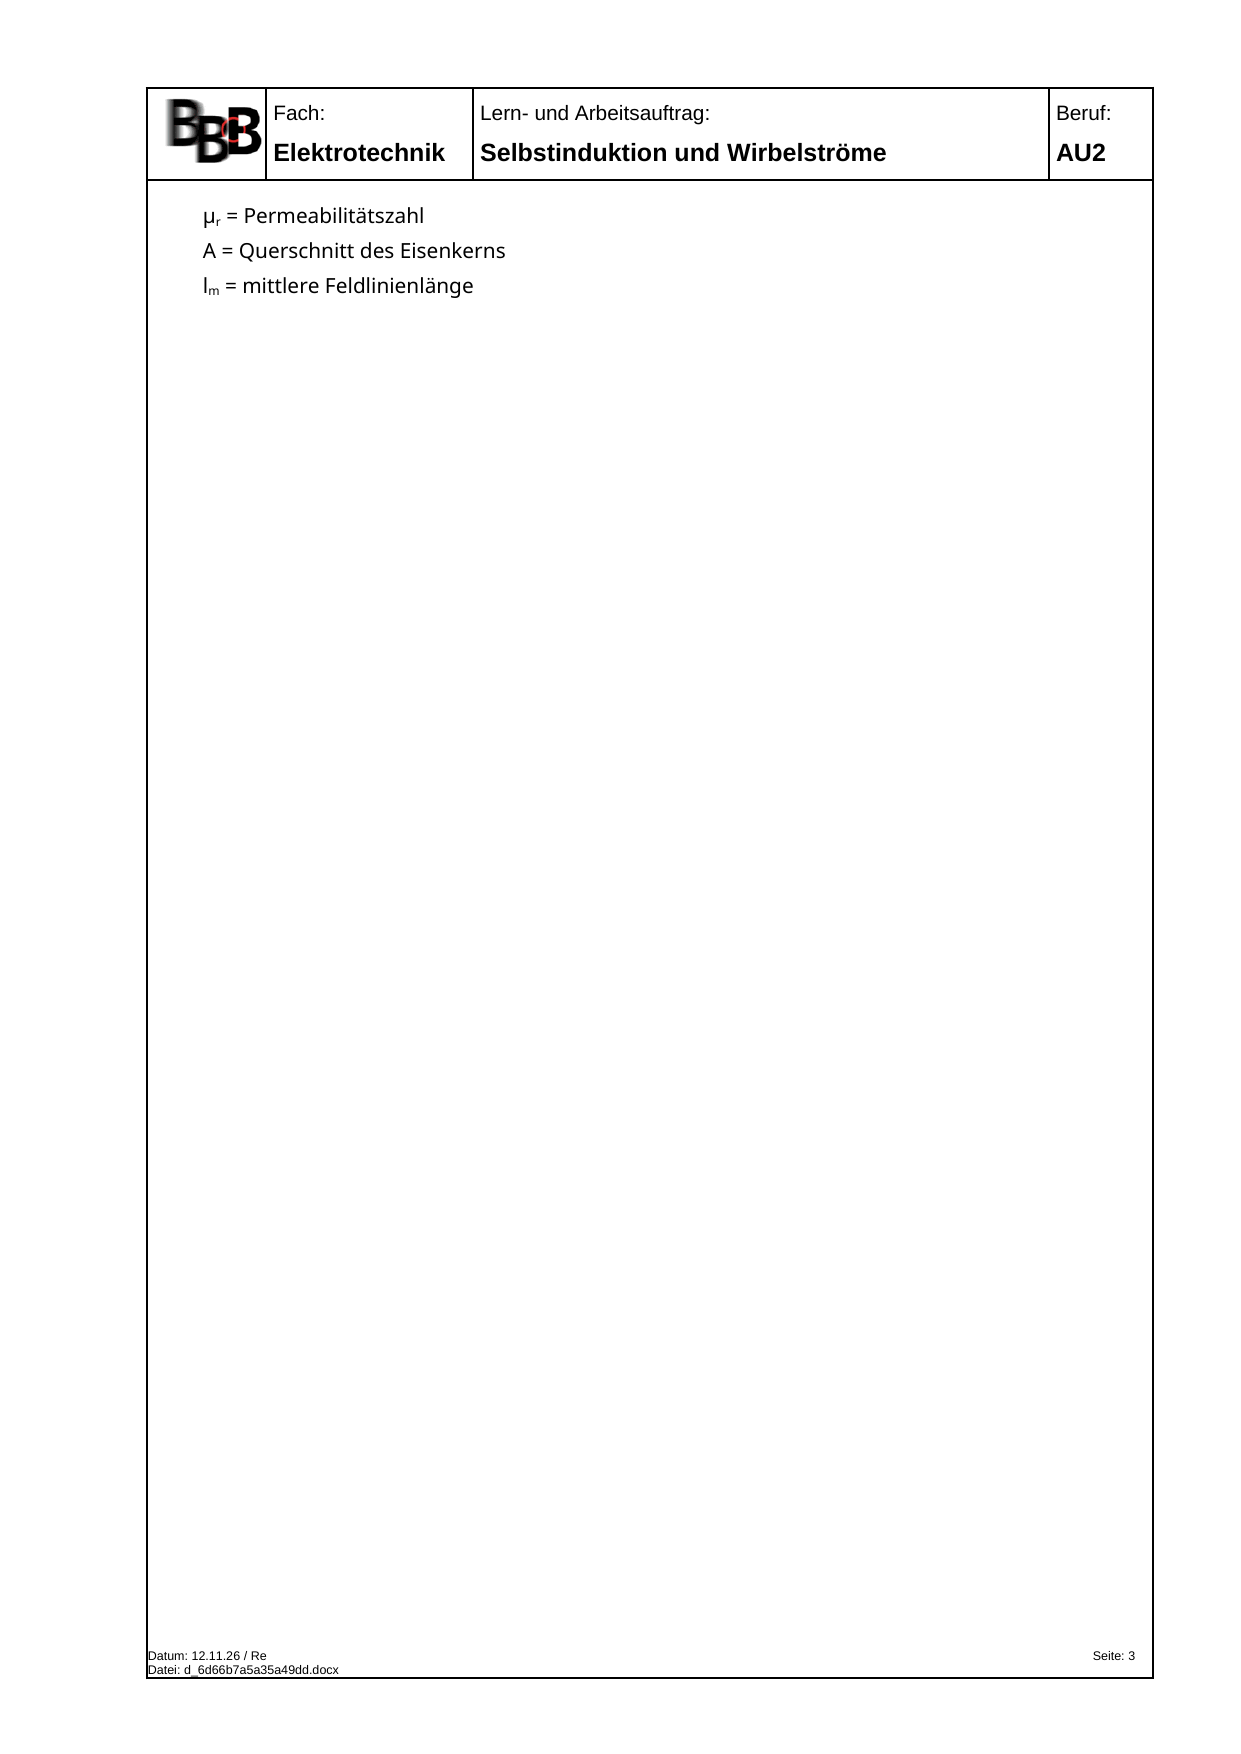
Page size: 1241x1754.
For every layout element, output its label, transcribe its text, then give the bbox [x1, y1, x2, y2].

text lm = mittlere Feldlinienlänge [203, 271, 1152, 299]
picture [162, 95, 263, 165]
text μr = Permeabilitätszahl [203, 202, 1152, 230]
text A = Querschnitt des Eisenkerns [203, 236, 1152, 265]
